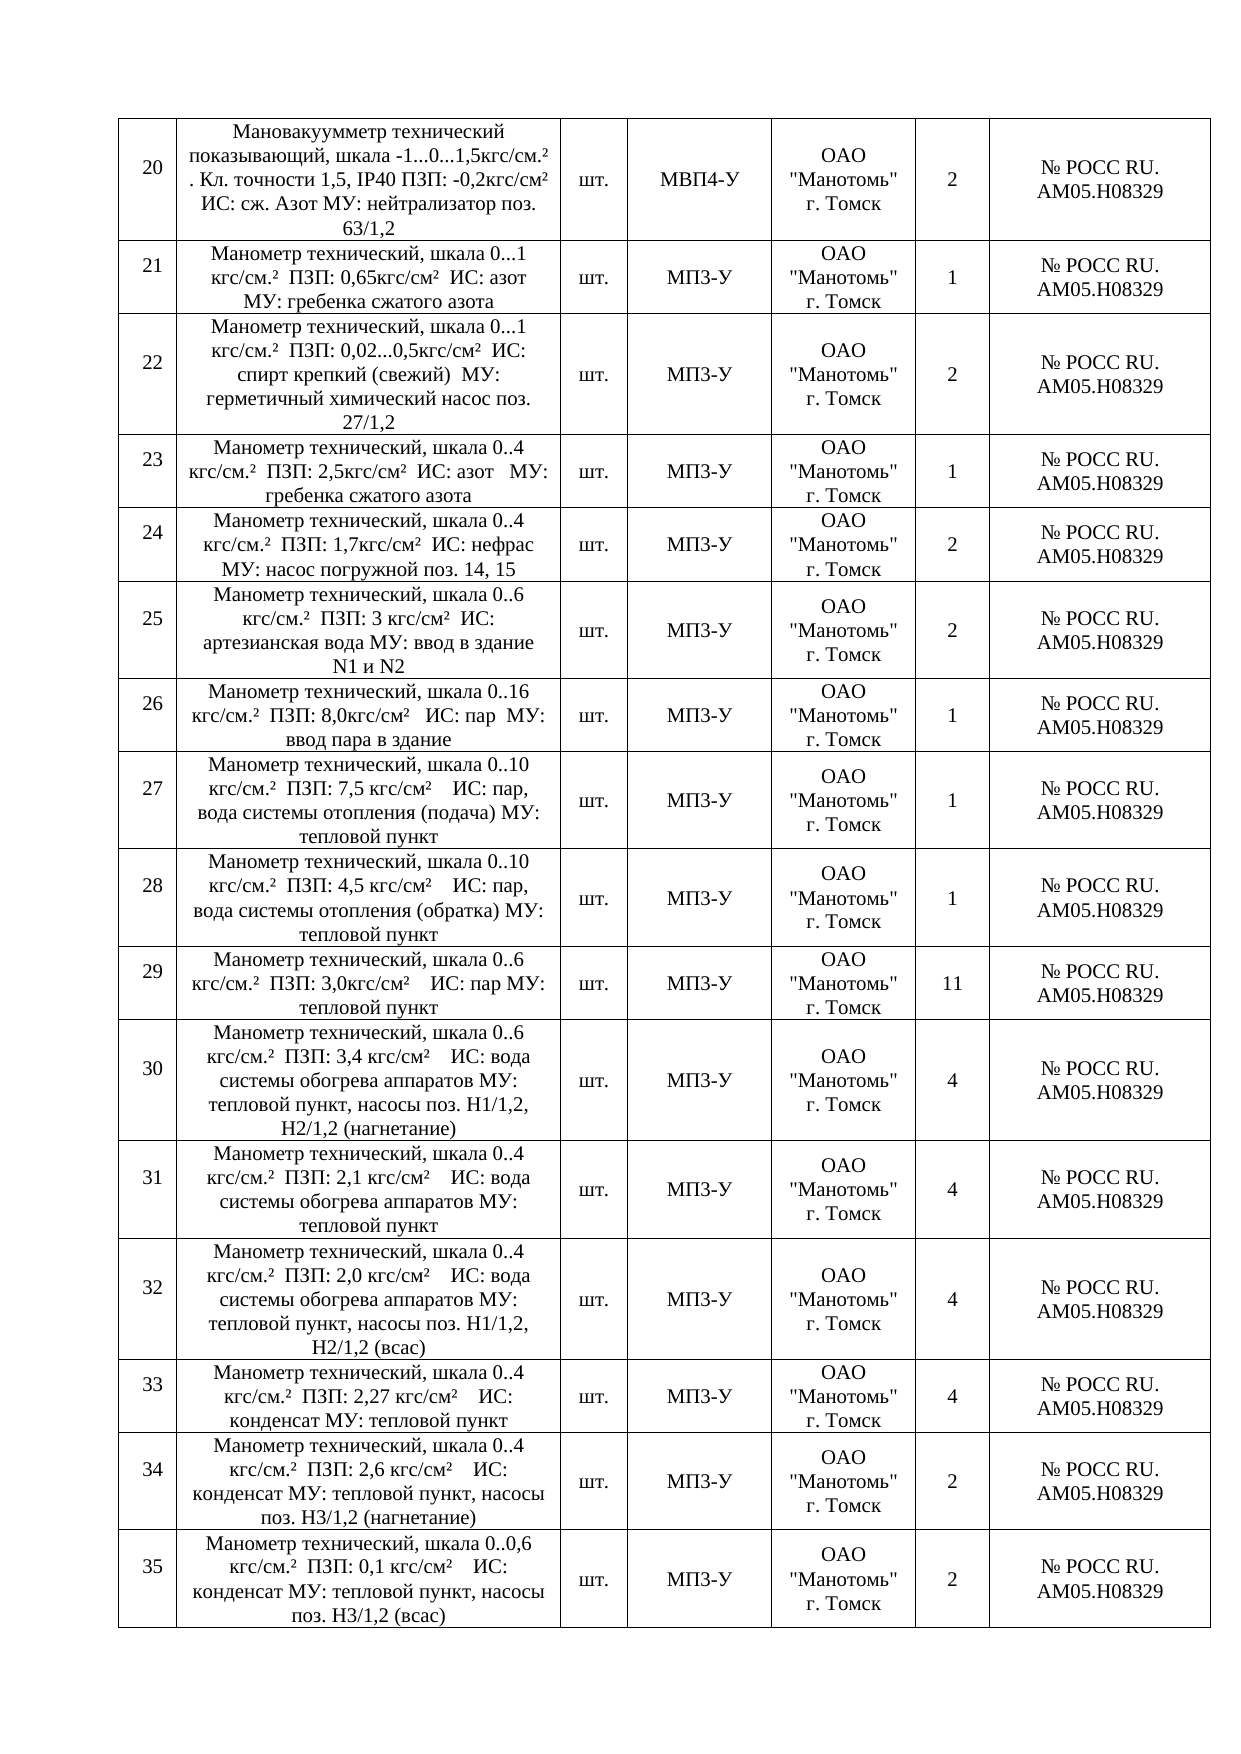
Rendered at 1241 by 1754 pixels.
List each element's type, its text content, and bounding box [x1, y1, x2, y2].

table_cell 4 [916, 1020, 989, 1140]
table_cell № РОСС RU. АМ05.Н08329 [990, 582, 1210, 678]
table_cell [119, 679, 176, 751]
table_cell шт. [561, 435, 627, 507]
table_cell [119, 1360, 176, 1432]
table_cell 4 [916, 1239, 989, 1359]
table_cell 1 [916, 241, 989, 313]
table_cell № РОСС RU. АМ05.Н08329 [990, 849, 1210, 946]
table_cell [119, 752, 176, 848]
table_cell шт. [561, 947, 627, 1019]
table_cell 2 [916, 119, 989, 239]
table_cell ОАО "Манотомь" г. Томск [772, 314, 915, 434]
table_cell ОАО "Манотомь" г. Томск [772, 1020, 915, 1140]
table_cell шт. [561, 679, 627, 751]
table_cell 2 [916, 508, 989, 581]
table_cell 4 [916, 1360, 989, 1432]
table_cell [772, 1530, 915, 1627]
table_cell Манометр технический, шкала 0...1 кгс/см.² ПЗП: 0,65кгс/см² ИС: азот МУ: гребенка сжатого азота [177, 241, 560, 313]
table_cell МП3-У [628, 435, 771, 507]
table_cell шт. [561, 1239, 627, 1359]
table_cell шт. [561, 582, 627, 678]
table_cell Манометр технический, шкала 0..6 кгс/см.² ПЗП: 3,0кгс/см² ИС: пар МУ: тепловой пункт [177, 947, 560, 1019]
table_cell № РОСС RU. АМ05.Н08329 [990, 752, 1210, 848]
table_cell ОАО "Манотомь" г. Томск [772, 435, 915, 507]
table_cell МП3-У [628, 752, 771, 848]
table_cell 1 [916, 752, 989, 848]
table_cell ОАО "Манотомь" г. Томск [772, 1360, 915, 1432]
table_cell ОАО "Манотомь" г. Томск [772, 947, 915, 1019]
table_cell МВП4-У [628, 119, 771, 239]
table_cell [990, 119, 1210, 239]
table_cell № РОСС RU. АМ05.Н08329 [990, 314, 1210, 434]
table_cell Манометр технический, шкала 0..10 кгс/см.² ПЗП: 7,5 кгс/см² ИС: пар, вода системы отопления (подача) МУ: тепловой пункт [177, 752, 560, 848]
table_cell шт. [561, 508, 627, 581]
table_cell МП3-У [628, 1360, 771, 1432]
table_cell МП3-У [628, 1433, 771, 1529]
table_cell ОАО "Манотомь" г. Томск [772, 582, 915, 678]
table_cell [119, 119, 176, 239]
table_cell 2 [916, 1433, 989, 1529]
table_cell МП3-У [628, 582, 771, 678]
table_cell шт. [561, 314, 627, 434]
table_cell шт. [561, 1141, 627, 1237]
table_cell шт. [561, 849, 627, 946]
table_cell № РОСС RU. АМ05.Н08329 [990, 1433, 1210, 1529]
table_cell № РОСС RU. АМ05.Н08329 [990, 1020, 1210, 1140]
table_cell Манометр технический, шкала 0..4 кгс/см.² ПЗП: 2,5кгс/см² ИС: азот МУ: гребенка сжатого азота [177, 435, 560, 507]
table_cell МП3-У [628, 1141, 771, 1237]
table_cell ОАО "Манотомь" г. Томск [772, 1239, 915, 1359]
table_cell МП3-У [628, 679, 771, 751]
table_cell ОАО "Манотомь" г. Томск [772, 849, 915, 946]
table_cell МП3-У [628, 314, 771, 434]
table_cell 1 [916, 679, 989, 751]
table_cell шт. [561, 1020, 627, 1140]
table_cell 2 [916, 582, 989, 678]
table_cell Манометр технический, шкала 0..4 кгс/см.² ПЗП: 1,7кгс/см² ИС: нефрас МУ: насос погружной поз. 14, 15 [177, 508, 560, 581]
table_cell шт. [561, 1433, 627, 1529]
table_cell [119, 947, 176, 1019]
table_cell № РОСС RU. АМ05.Н08329 [990, 679, 1210, 751]
table_cell ОАО "Манотомь" г. Томск [772, 752, 915, 848]
table_cell 1 [916, 849, 989, 946]
table_cell № РОСС RU. АМ05.Н08329 [990, 241, 1210, 313]
table_cell 11 [916, 947, 989, 1019]
table_cell Манометр технический, шкала 0..6 кгс/см.² ПЗП: 3,4 кгс/см² ИС: вода системы обогрева аппаратов МУ: тепловой пункт, насосы поз. Н1/1,2, Н2/1,2 (нагнетание) [177, 1020, 560, 1140]
table_cell МП3-У [628, 849, 771, 946]
table_cell [119, 435, 176, 507]
table_cell 1 [916, 435, 989, 507]
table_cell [772, 119, 915, 239]
table_cell [119, 582, 176, 678]
table_cell [119, 1530, 176, 1627]
table_cell Манометр технический, шкала 0..10 кгс/см.² ПЗП: 4,5 кгс/см² ИС: пар, вода системы отопления (обратка) МУ: тепловой пункт [177, 849, 560, 946]
table_cell шт. [561, 752, 627, 848]
table_cell МП3-У [628, 241, 771, 313]
table_cell № РОСС RU. АМ05.Н08329 [990, 435, 1210, 507]
table_cell Манометр технический, шкала 0..0,6 кгс/см.² ПЗП: 0,1 кгс/см² ИС: конденсат МУ: тепловой пункт, насосы поз. Н3/1,2 (всас) [177, 1530, 560, 1627]
table_cell [119, 508, 176, 581]
table_cell ОАО "Манотомь" г. Томск [772, 241, 915, 313]
table_cell шт. [561, 1530, 627, 1627]
table_cell МП3-У [628, 1530, 771, 1627]
table_cell № РОСС RU. АМ05.Н08329 [990, 947, 1210, 1019]
table_cell № РОСС RU. АМ05.Н08329 [990, 1141, 1210, 1237]
table_cell Манометр технический, шкала 0..4 кгс/см.² ПЗП: 2,1 кгс/см² ИС: вода системы обогрева аппаратов МУ: тепловой пункт [177, 1141, 560, 1237]
table_cell МП3-У [628, 1239, 771, 1359]
table_cell Манометр технический, шкала 0..4 кгс/см.² ПЗП: 2,6 кгс/см² ИС: конденсат МУ: тепловой пункт, насосы поз. Н3/1,2 (нагнетание) [177, 1433, 560, 1529]
table_cell Мановакуумметр технический показывающий, шкала -1...0...1,5кгс/см.² . Кл. точности 1,5, IP40 ПЗП: -0,2кгс/см² ИС: сж. Азот МУ: нейтрализатор поз. 63/1,2 [177, 119, 560, 239]
table_cell [119, 1141, 176, 1237]
table_cell 2 [916, 1530, 989, 1627]
table_cell шт. [561, 241, 627, 313]
table_cell [119, 314, 176, 434]
table_cell Манометр технический, шкала 0..4 кгс/см.² ПЗП: 2,0 кгс/см² ИС: вода системы обогрева аппаратов МУ: тепловой пункт, насосы поз. Н1/1,2, Н2/1,2 (всас) [177, 1239, 560, 1359]
table_cell ОАО "Манотомь" г. Томск [772, 508, 915, 581]
table_cell Манометр технический, шкала 0..16 кгс/см.² ПЗП: 8,0кгс/см² ИС: пар МУ: ввод пара в здание [177, 679, 560, 751]
table_cell [119, 1020, 176, 1140]
table_cell ОАО "Манотомь" г. Томск [772, 1141, 915, 1237]
table_cell Манометр технический, шкала 0..6 кгс/см.² ПЗП: 3 кгс/см² ИС: артезианская вода МУ: ввод в здание N1 и N2 [177, 582, 560, 678]
table_cell ОАО "Манотомь" г. Томск [772, 1433, 915, 1529]
table_cell № РОСС RU. АМ05.Н08329 [990, 1360, 1210, 1432]
table_cell [119, 1239, 176, 1359]
table_cell 2 [916, 314, 989, 434]
table_cell № РОСС RU. АМ05.Н08329 [990, 1239, 1210, 1359]
table_cell ОАО "Манотомь" г. Томск [772, 679, 915, 751]
table_cell № РОСС RU. АМ05.Н08329 [990, 508, 1210, 581]
table_cell МП3-У [628, 947, 771, 1019]
table_cell Манометр технический, шкала 0...1 кгс/см.² ПЗП: 0,02...0,5кгс/см² ИС: спирт крепкий (свежий) МУ: герметичный химический насос поз. 27/1,2 [177, 314, 560, 434]
table_cell [119, 241, 176, 313]
table_cell шт. [561, 119, 627, 239]
table_cell МП3-У [628, 1020, 771, 1140]
table_cell [119, 1433, 176, 1529]
table_cell шт. [561, 1360, 627, 1432]
table_cell 4 [916, 1141, 989, 1237]
table_cell МП3-У [628, 508, 771, 581]
table_cell Манометр технический, шкала 0..4 кгс/см.² ПЗП: 2,27 кгс/см² ИС: конденсат МУ: тепловой пункт [177, 1360, 560, 1432]
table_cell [990, 1530, 1210, 1627]
table_cell [119, 849, 176, 946]
